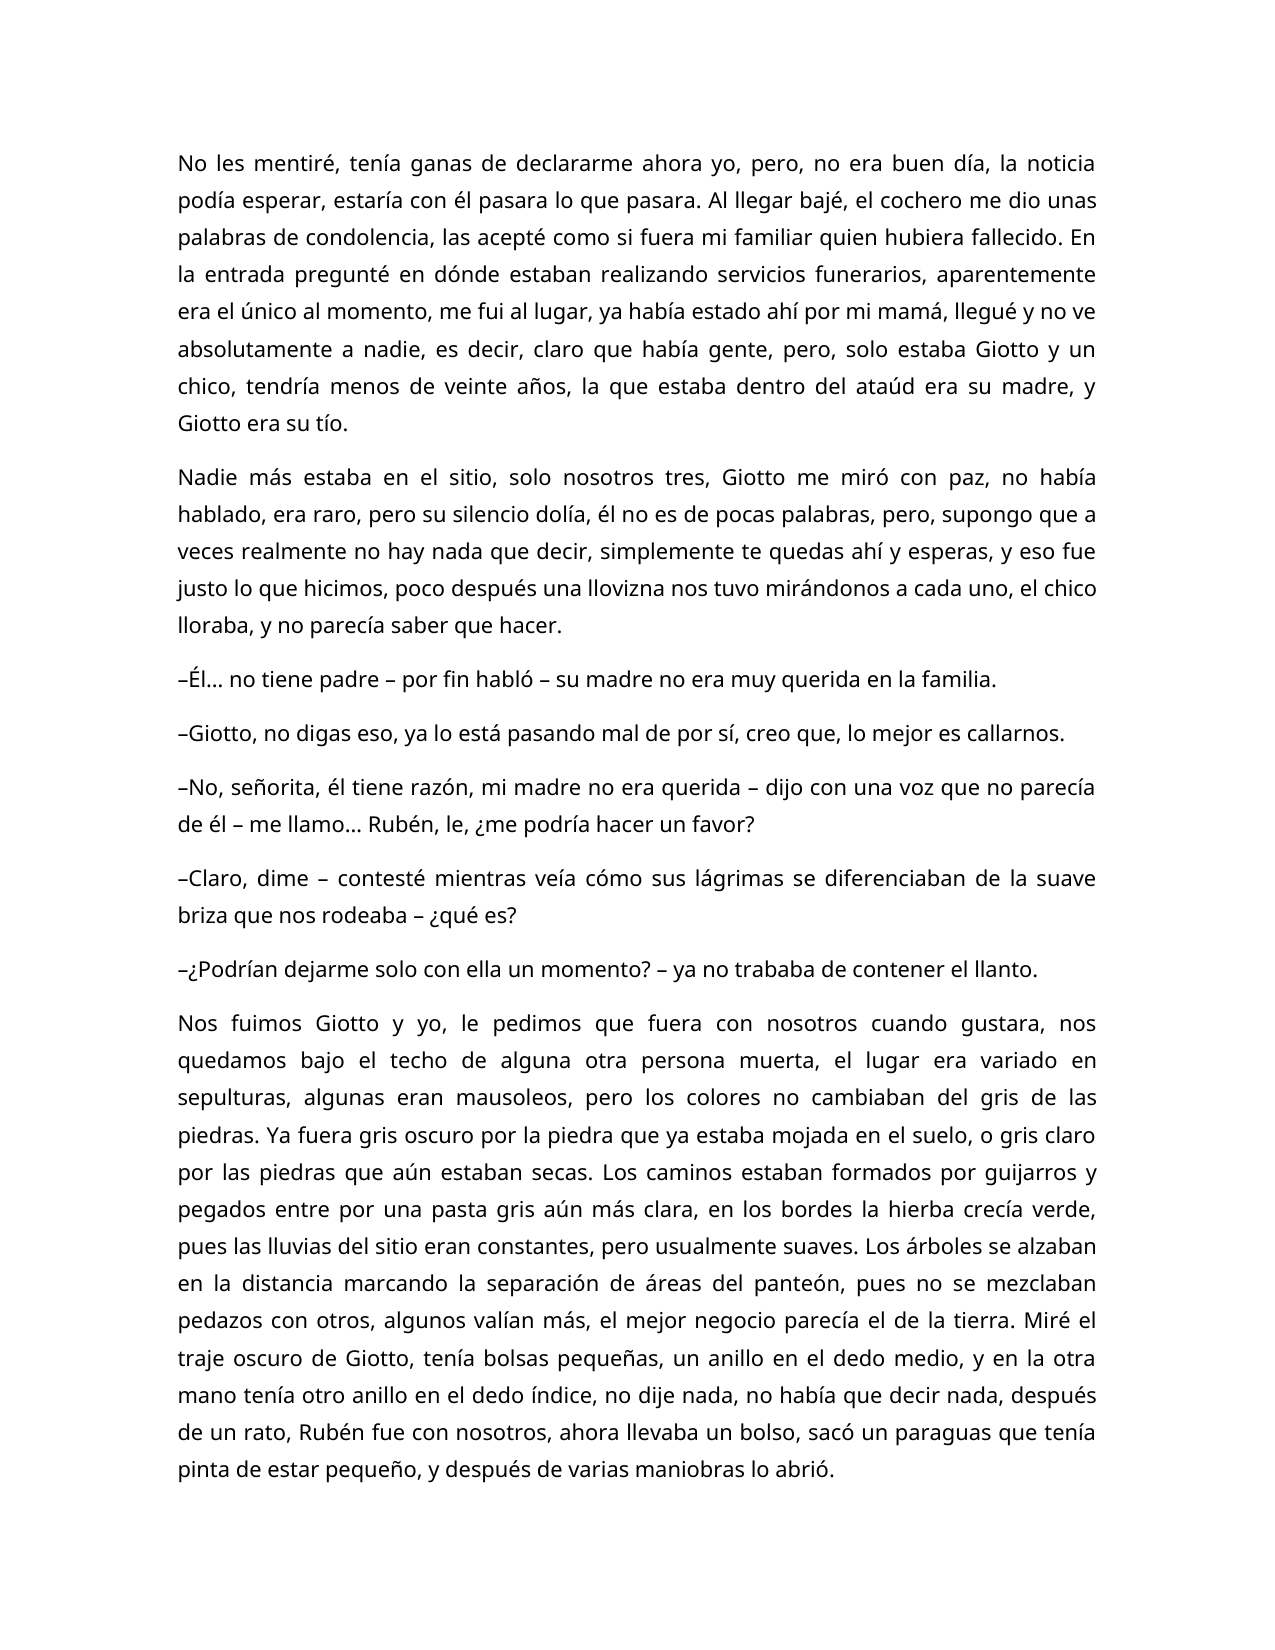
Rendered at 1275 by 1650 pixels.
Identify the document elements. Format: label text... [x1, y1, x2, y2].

text Nadie más estaba en el sitio, solo nosotros tres, Giotto me miró con paz, no había hablado, era raro, pero su silencio dolía, él no es de pocas palabras, pero, supongo que a veces realmente no hay nada que decir, simplemente te quedas ahí y esperas, y eso fue justo lo que hicimos, poco después una llovizna nos tuvo mirándonos a cada uno, el chico lloraba, y no parecía saber que hacer. [177, 462, 1098, 640]
text –No, señorita, él tiene razón, mi madre no era querida – dijo con una voz que no parecía de él – me llamo… Rubén, le, ¿me podría hacer un favor? [177, 772, 1098, 839]
text Nos fuimos Giotto y yo, le pedimos que fuera con nosotros cuando gustara, nos quedamos bajo el techo de alguna otra persona muerta, el lugar era variado en sepulturas, algunas eran mausoleos, pero los colores no cambiaban del gris de las piedras. Ya fuera gris oscuro por la piedra que ya estaba mojada en el suelo, o gris claro por las piedras que aún estaban secas. Los caminos estaban formados por guijarros y pegados entre por una pasta gris aún más clara, en los bordes la hierba crecía verde, pues las lluvias del sitio eran constantes, pero usualmente suaves. Los árboles se alzaban en la distancia marcando la separación de áreas del panteón, pues no se mezclaban pedazos con otros, algunos valían más, el mejor negocio parecía el de la tierra. Miré el traje oscuro de Giotto, tenía bolsas pequeñas, un anillo en el dedo medio, y en la otra mano tenía otro anillo en el dedo índice, no dije nada, no había que decir nada, después de un rato, Rubén fue con nosotros, ahora llevaba un bolso, sacó un paraguas que tenía pinta de estar pequeño, y después de varias maniobras lo abrió. [177, 1008, 1098, 1484]
text –Claro, dime – contesté mientras veía cómo sus lágrimas se diferenciaban de la suave briza que nos rodeaba – ¿qué es? [177, 863, 1098, 930]
text –Él… no tiene padre – por fin habló – su madre no era muy querida en la familia. [177, 664, 1098, 694]
text No les mentiré, tenía ganas de declararme ahora yo, pero, no era buen día, la noticia podía esperar, estaría con él pasara lo que pasara. Al llegar bajé, el cochero me dio unas palabras de condolencia, las acepté como si fuera mi familiar quien hubiera fallecido. En la entrada pregunté en dónde estaban realizando servicios funerarios, aparentemente era el único al momento, me fui al lugar, ya había estado ahí por mi mamá, llegué y no ve absolutamente a nadie, es decir, claro que había gente, pero, solo estaba Giotto y un chico, tendría menos de veinte años, la que estaba dentro del ataúd era su madre, y Giotto era su tío. [177, 148, 1098, 438]
text –¿Podrían dejarme solo con ella un momento? – ya no trababa de contener el llanto. [177, 954, 1098, 984]
text –Giotto, no digas eso, ya lo está pasando mal de por sí, creo que, lo mejor es callarnos. [177, 718, 1098, 748]
